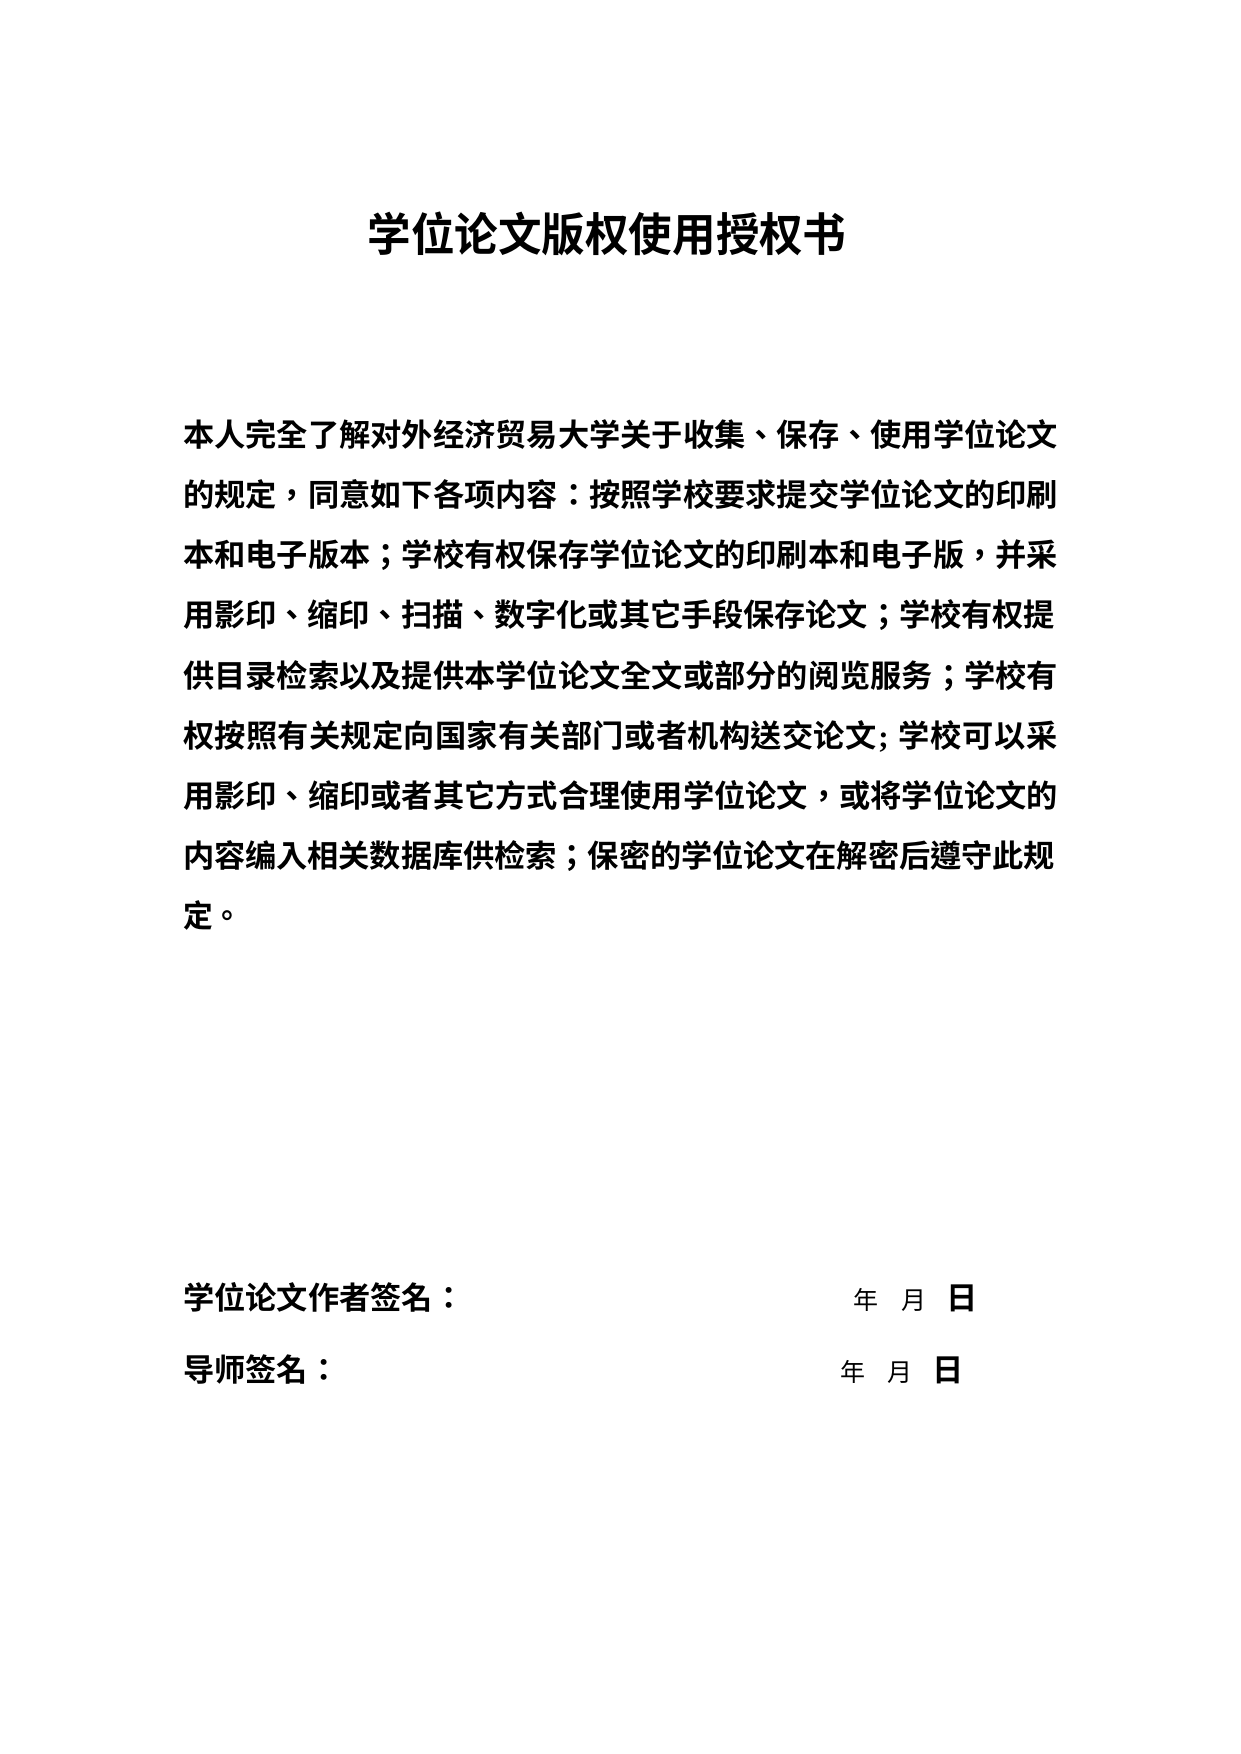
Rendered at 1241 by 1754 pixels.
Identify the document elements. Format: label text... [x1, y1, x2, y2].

text 导师签名： 年 月 日 [183, 1341, 1069, 1389]
text 学位论文版权使用授权书 [367, 207, 1069, 263]
text 本人完全了解对外经济贸易大学关于收集、保存、使用学位论文的规定，同意如下各项内容：按照学校要求提交学位论文的印刷本和电子版本；学校有权保存学位论文的印刷本和电子版，并采用影印、缩印、扫描、数字化或其它手段保存论文；学校有权提供目录检索以及提供本学位论文全文或部分的阅览服务；学校有权按照有关规定向国家有关部门或者机构送交论文; 学校可以采用影印、缩印或者其它方式合理使用学位论文，或将学位论文的内容编入相关数据库供检索；保密的学位论文在解密后遵守此规定。 [183, 416, 1058, 936]
text 学位论文作者签名： 年 月 日 [183, 1268, 1069, 1317]
